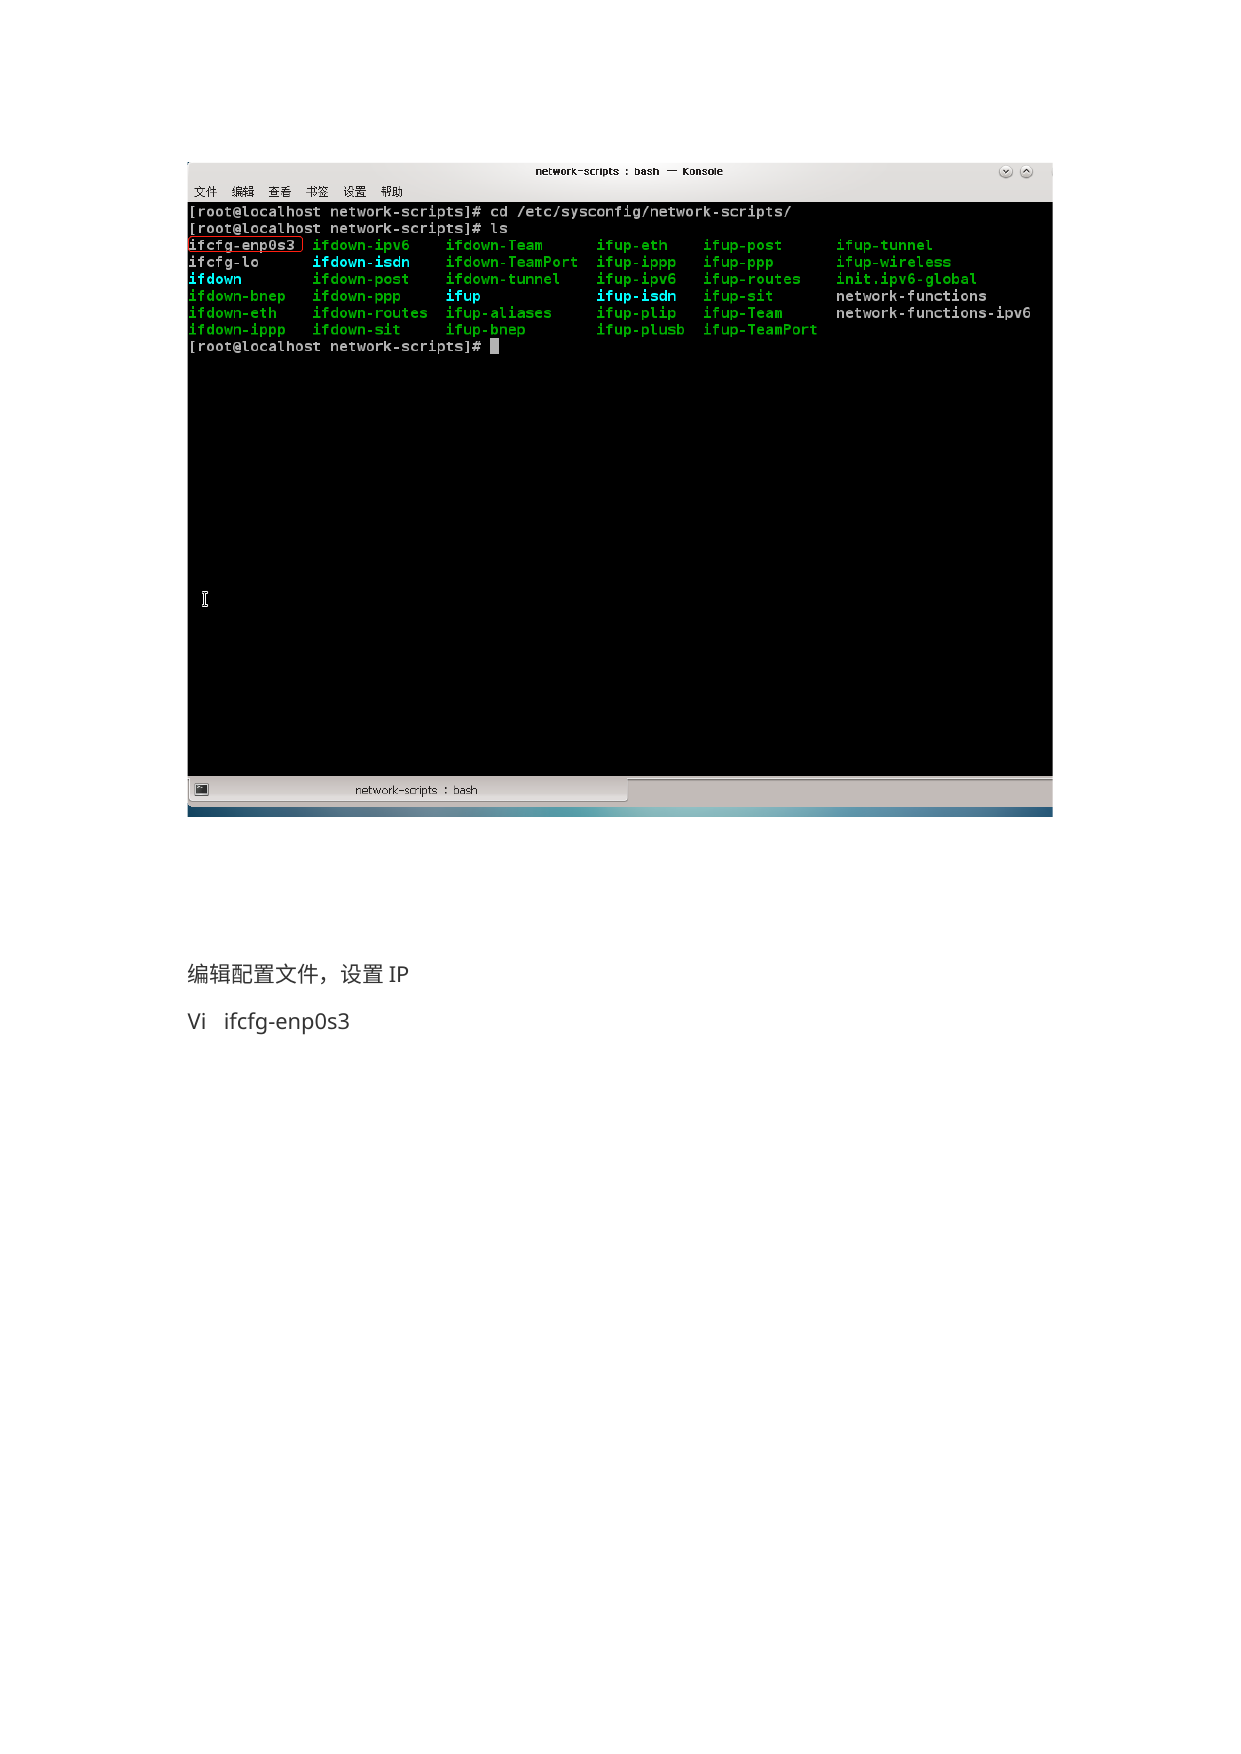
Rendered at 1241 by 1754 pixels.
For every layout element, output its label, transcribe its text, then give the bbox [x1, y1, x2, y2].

text 编辑配置文件，设置IP [187, 956, 1053, 989]
picture [187, 162, 1053, 817]
text Vi ifcfg-enp0s3 [187, 1004, 1053, 1037]
